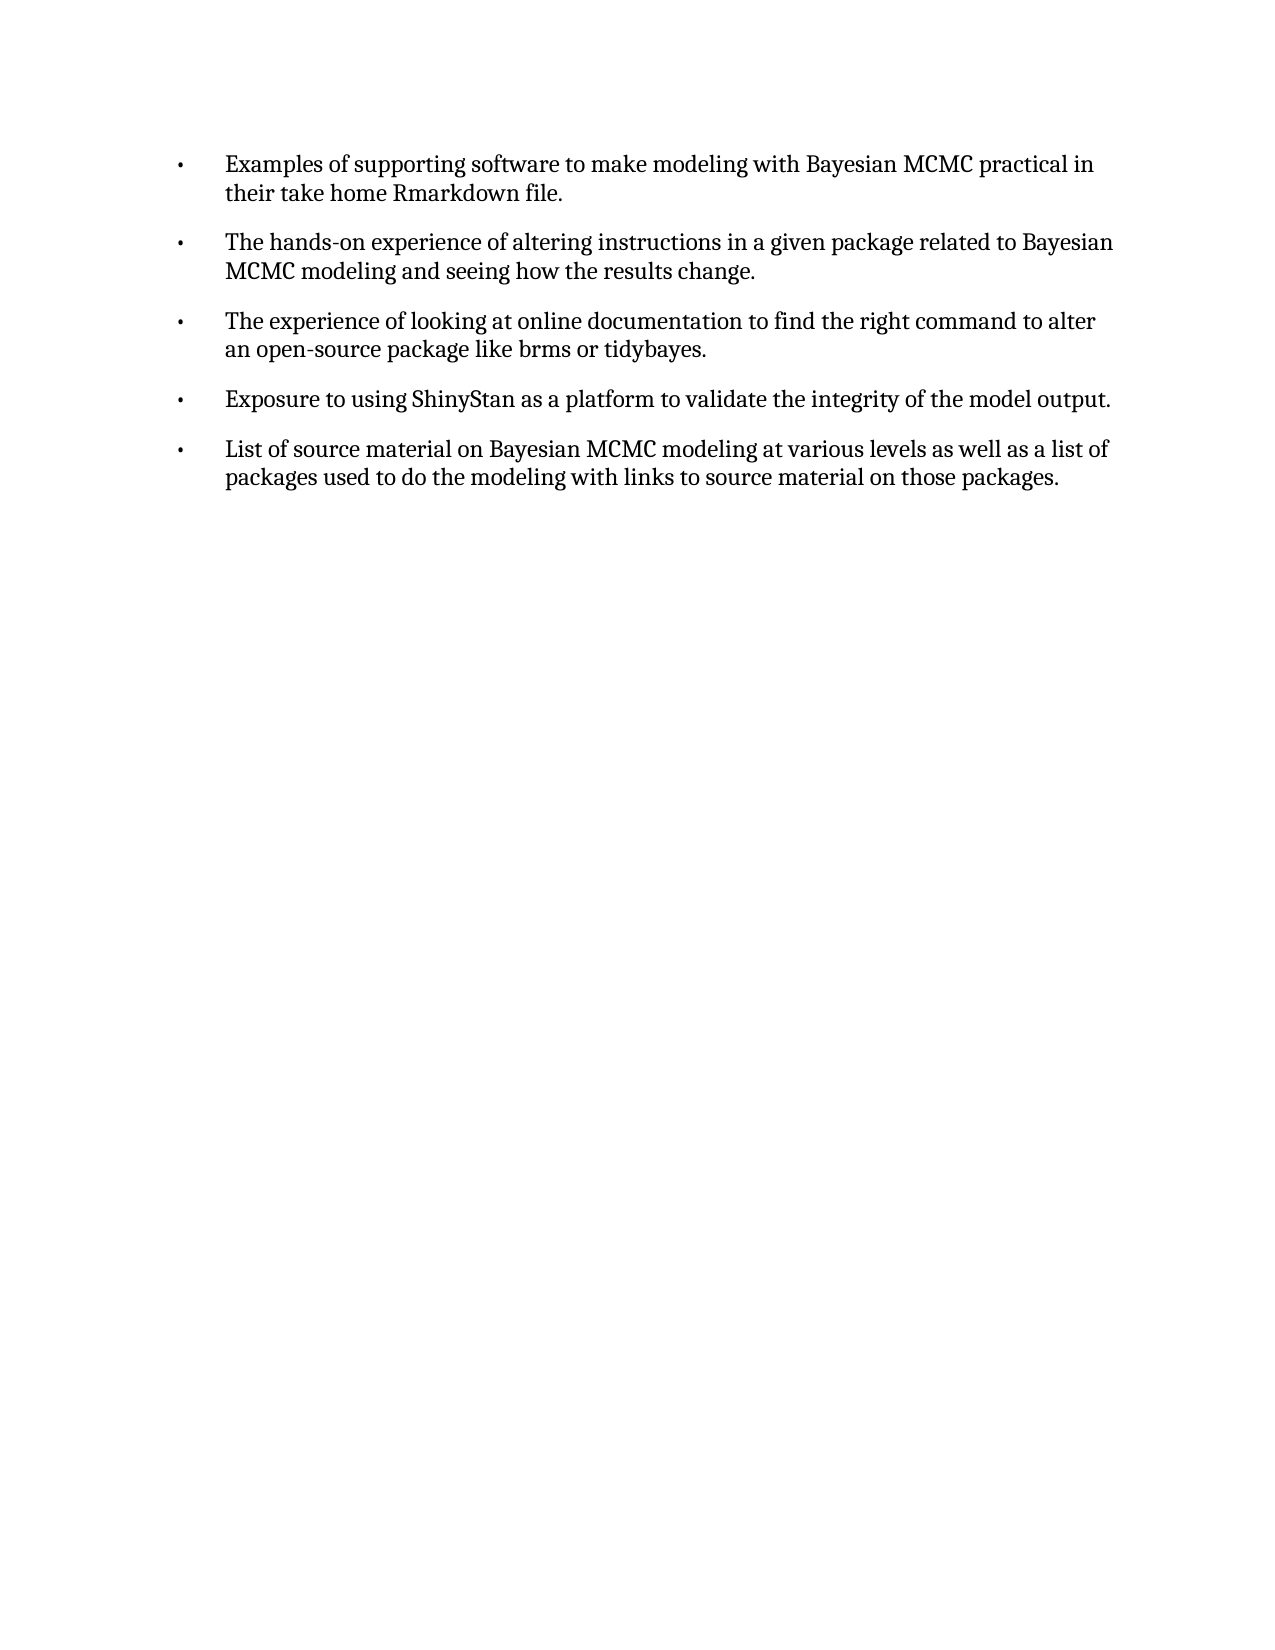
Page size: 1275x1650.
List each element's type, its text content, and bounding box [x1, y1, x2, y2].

list The experience of looking at online documentation to find the right command to alter an open-source package like brms or tidybayes. [175, 307, 1125, 364]
list Examples of supporting software to make modeling with Bayesian MCMC practical in their take home Rmarkdown file. [175, 150, 1125, 207]
list The hands-on experience of altering instructions in a given package related to Bayesian MCMC modeling and seeing how the results change. [175, 228, 1125, 286]
list Exposure to using ShinyStan as a platform to validate the integrity of the model output. [175, 385, 1125, 414]
list List of source material on Bayesian MCMC modeling at various levels as well as a list of packages used to do the modeling with links to source material on those packages. [175, 434, 1125, 492]
